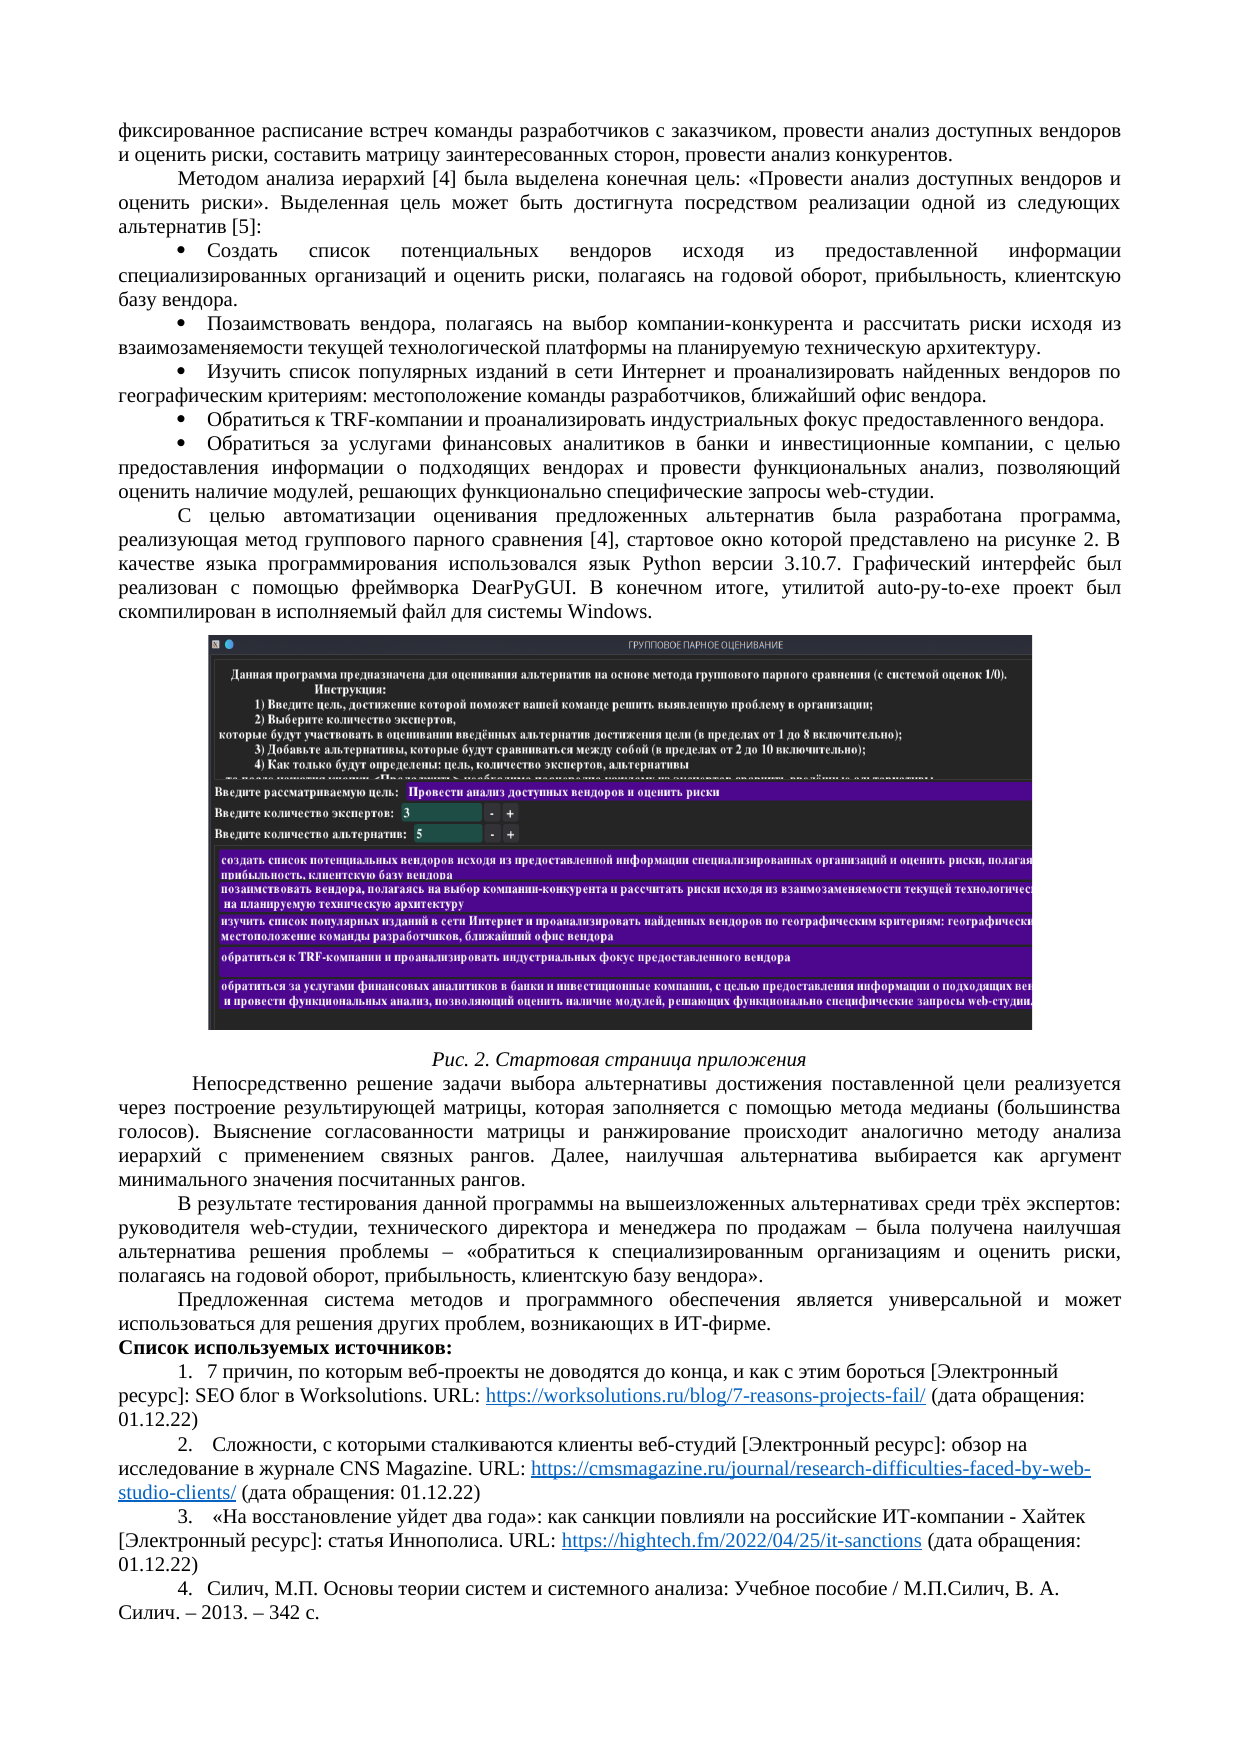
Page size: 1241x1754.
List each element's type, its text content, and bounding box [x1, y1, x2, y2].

text Список используемых источников: [118, 1335, 1122, 1359]
list В результате тестирования данной программы на вышеизложенных альтернативах среди трёх экспертов: руководителя web-студии, технического директора и менеджера по продажам – была получена наилучшая альтернатива решения проблемы – «обратиться к специализированным организациям и оценить риски, полагаясь на годовой оборот, прибыльность, клиентскую базу вендора». [118, 1191, 1122, 1287]
list Обратиться за услугами финансовых аналитиков в банки и инвестиционные компании, с целью предоставления информации о подходящих вендорах и провести функциональных анализ, позволяющий оценить наличие модулей, решающих функционально специфические запросы web-студии. [118, 431, 1122, 503]
list Предложенная система методов и программного обеспечения является универсальной и может использоваться для решения других проблем, возникающих в ИТ-фирме. [118, 1287, 1122, 1335]
list Позаимствовать вендора, полагаясь на выбор компании-конкурента и рассчитать риски исходя из взаимозаменяемости текущей технологической платформы на планируемую техническую архитектуру. [118, 311, 1122, 359]
list Создать список потенциальных вендоров исходя из предоставленной информации специализированных организаций и оценить риски, полагаясь на годовой оборот, прибыльность, клиентскую базу вендора. [118, 238, 1122, 311]
list Методом анализа иерархий [4] была выделена конечная цель: «Провести анализ доступных вендоров и оценить риски». Выделенная цель может быть достигнута посредством реализации одной из следующих альтернатив [5]: [118, 166, 1122, 238]
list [118, 118, 1122, 166]
list Непосредственно решение задачи выбора альтернативы достижения поставленной цели реализуется через построение результирующей матрицы, которая заполняется с помощью метода медианы (большинства голосов). Выяснение согласованности матрицы и ранжирование происходит аналогично методу анализа иерархий с применением связных рангов. Далее, наилучшая альтернатива выбирается как аргумент минимального значения посчитанных рангов. [118, 1071, 1122, 1191]
picture [208, 635, 1033, 1030]
list Силич, М.П. Основы теории систем и системного анализа: Учебное пособие / М.П.Силич, В. А. Силич. – 2013. – 342 с. [118, 1576, 1122, 1624]
list «На восстановление уйдет два года»: как санкции повлияли на российские ИТ-компании - Хайтек [Электронный ресурс]: статья Иннополиса. URL: https://hightech.fm/2022/04/25/it-sanctions (дата обращения: 01.12.22) [118, 1504, 1122, 1576]
list Изучить список популярных изданий в сети Интернет и проанализировать найденных вендоров по географическим критериям: местоположение команды разработчиков, ближайший офис вендора. [118, 359, 1122, 407]
list Сложности, с которыми сталкиваются клиенты веб-студий [Электронный ресурс]: обзор на исследование в журнале CNS Magazine. URL: https://cmsmagazine.ru/journal/research-difficulties-faced-by-web-studio-clients/ (дата обращения: 01.12.22) [118, 1431, 1122, 1504]
list Обратиться к TRF-компании и проанализировать индустриальных фокус предоставленного вендора. [118, 407, 1122, 431]
list 7 причин, по которым веб-проекты не доводятся до конца, и как с этим бороться [Электронный ресурс]: SEO блог в Worksolutions. URL: https://worksolutions.ru/blog/7-reasons-projects-fail/ (дата обращения: 01.12.22) [118, 1359, 1122, 1431]
text С целью автоматизации оценивания предложенных альтернатив была разработана программа, реализующая метод группового парного сравнения [4], стартовое окно которой представлено на рисунке 2. В качестве языка программирования использовался язык Python версии 3.10.7. Графический интерфейс был реализован с помощью фреймворка DearPyGUI. В конечном итоге, утилитой auto-py-to-exe проект был скомпилирован в исполняемый файл для системы Windows. [118, 503, 1122, 623]
